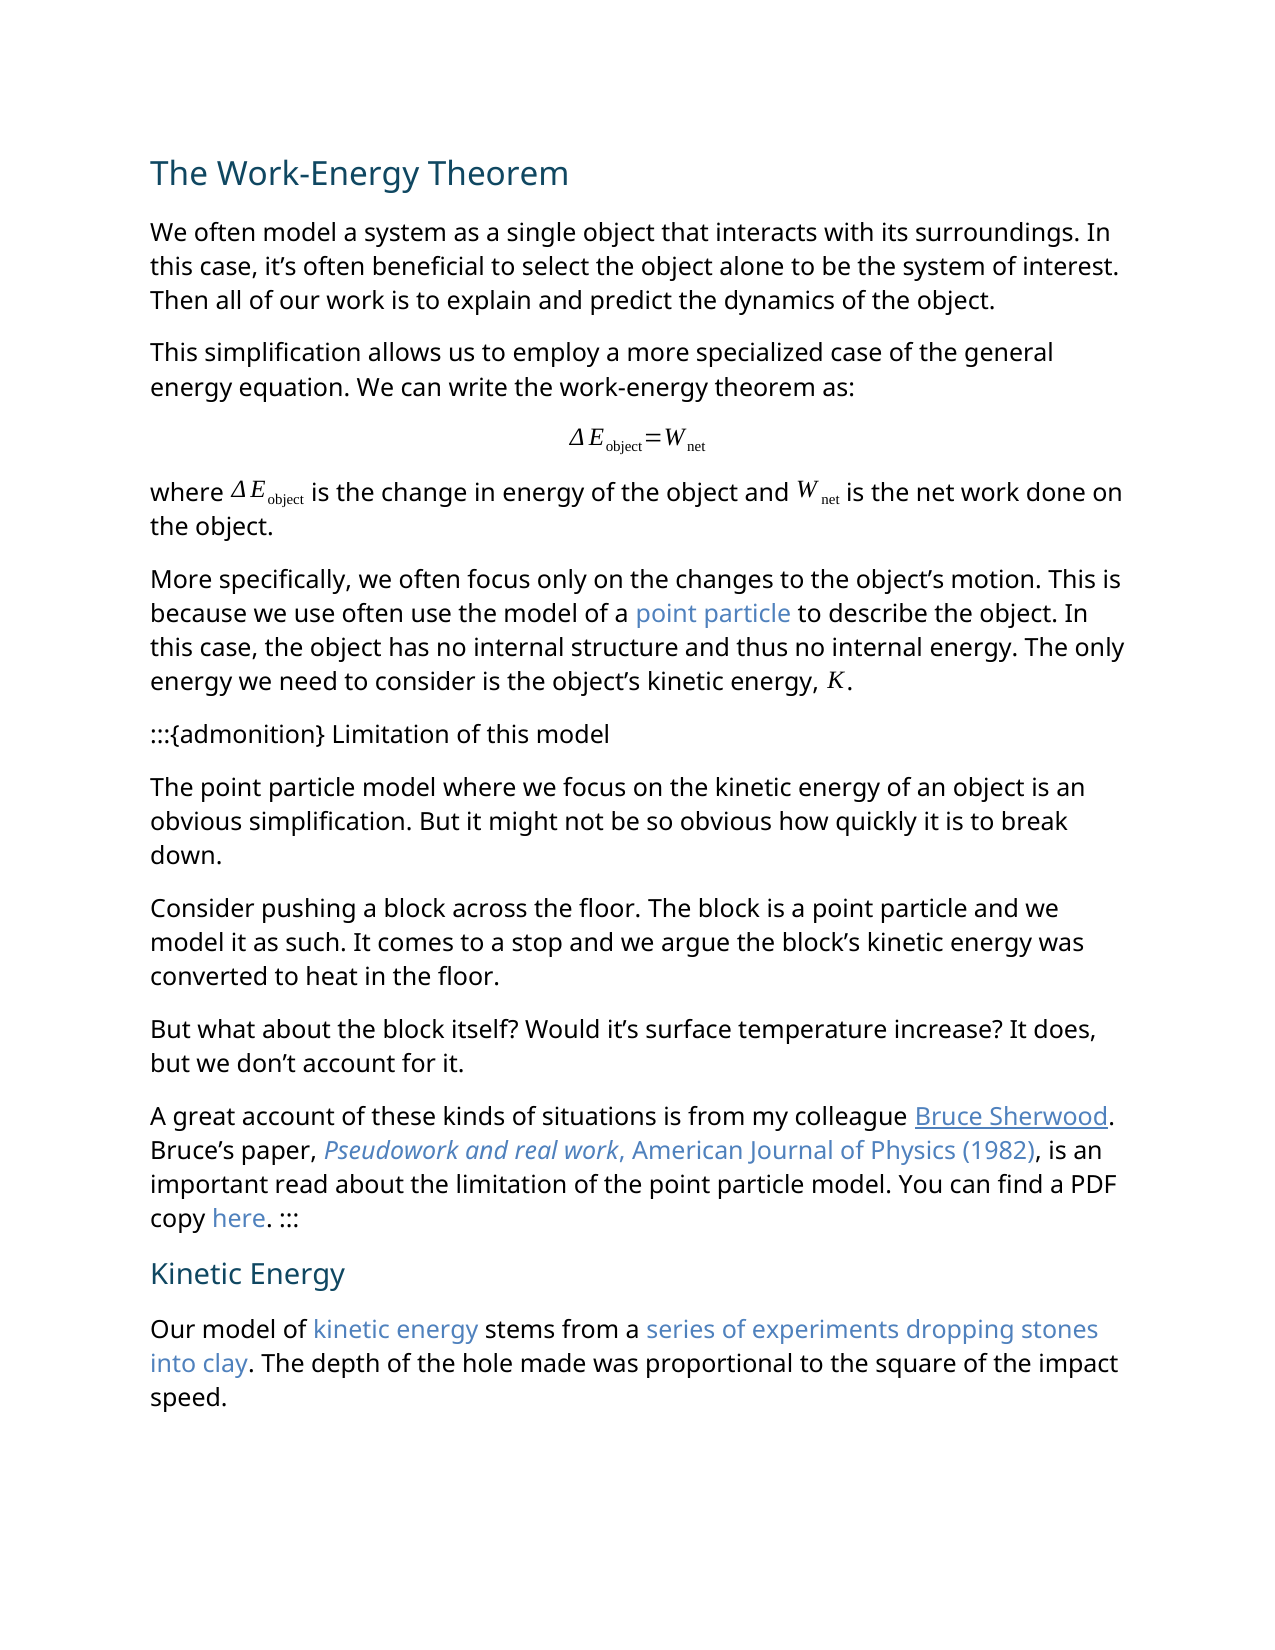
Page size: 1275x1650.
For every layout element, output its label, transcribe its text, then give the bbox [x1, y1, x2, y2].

subtitle Kinetic Energy [150, 1253, 1125, 1293]
text More specifically, we often focus only on the changes to the object’s motion. This is because we use often use the model of a point particle to describe the object. In this case, the object has no internal structure and thus no internal energy. The only energy we need to consider is the object’s kinetic energy, . [150, 562, 1125, 698]
text This simplification allows us to employ a more specialized case of the general energy equation. We can write the work-energy theorem as: [150, 335, 1125, 403]
text But what about the block itself? Would it’s surface temperature increase? It does, but we don’t account for it. [150, 1011, 1125, 1079]
subtitle The Work-Energy Theorem [150, 150, 1125, 195]
text The point particle model where we focus on the kinetic energy of an object is an obvious simplification. But it might not be so obvious how quickly it is to break down. [150, 769, 1125, 872]
text Consider pushing a block across the floor. The block is a point particle and we model it as such. It comes to a stop and we argue the block’s kinetic energy was converted to heat in the floor. [150, 890, 1125, 993]
text Our model of kinetic energy stems from a series of experiments dropping stones into clay. The depth of the hole made was proportional to the square of the impact speed. [150, 1312, 1125, 1414]
text :::{admonition} Limitation of this model [150, 717, 1125, 751]
text A great account of these kinds of situations is from my colleague Bruce Sherwood. Bruce’s paper, Pseudowork and real work, American Journal of Physics (1982), is an important read about the limitation of the point particle model. You can find a PDF copy here. ::: [150, 1098, 1125, 1234]
text where is the change in energy of the object and is the net work done on the object. [150, 475, 1125, 543]
text We often model a system as a single object that interacts with its surroundings. In this case, it’s often beneficial to select the object alone to be the system of interest. Then all of our work is to explain and predict the dynamics of the object. [150, 214, 1125, 316]
